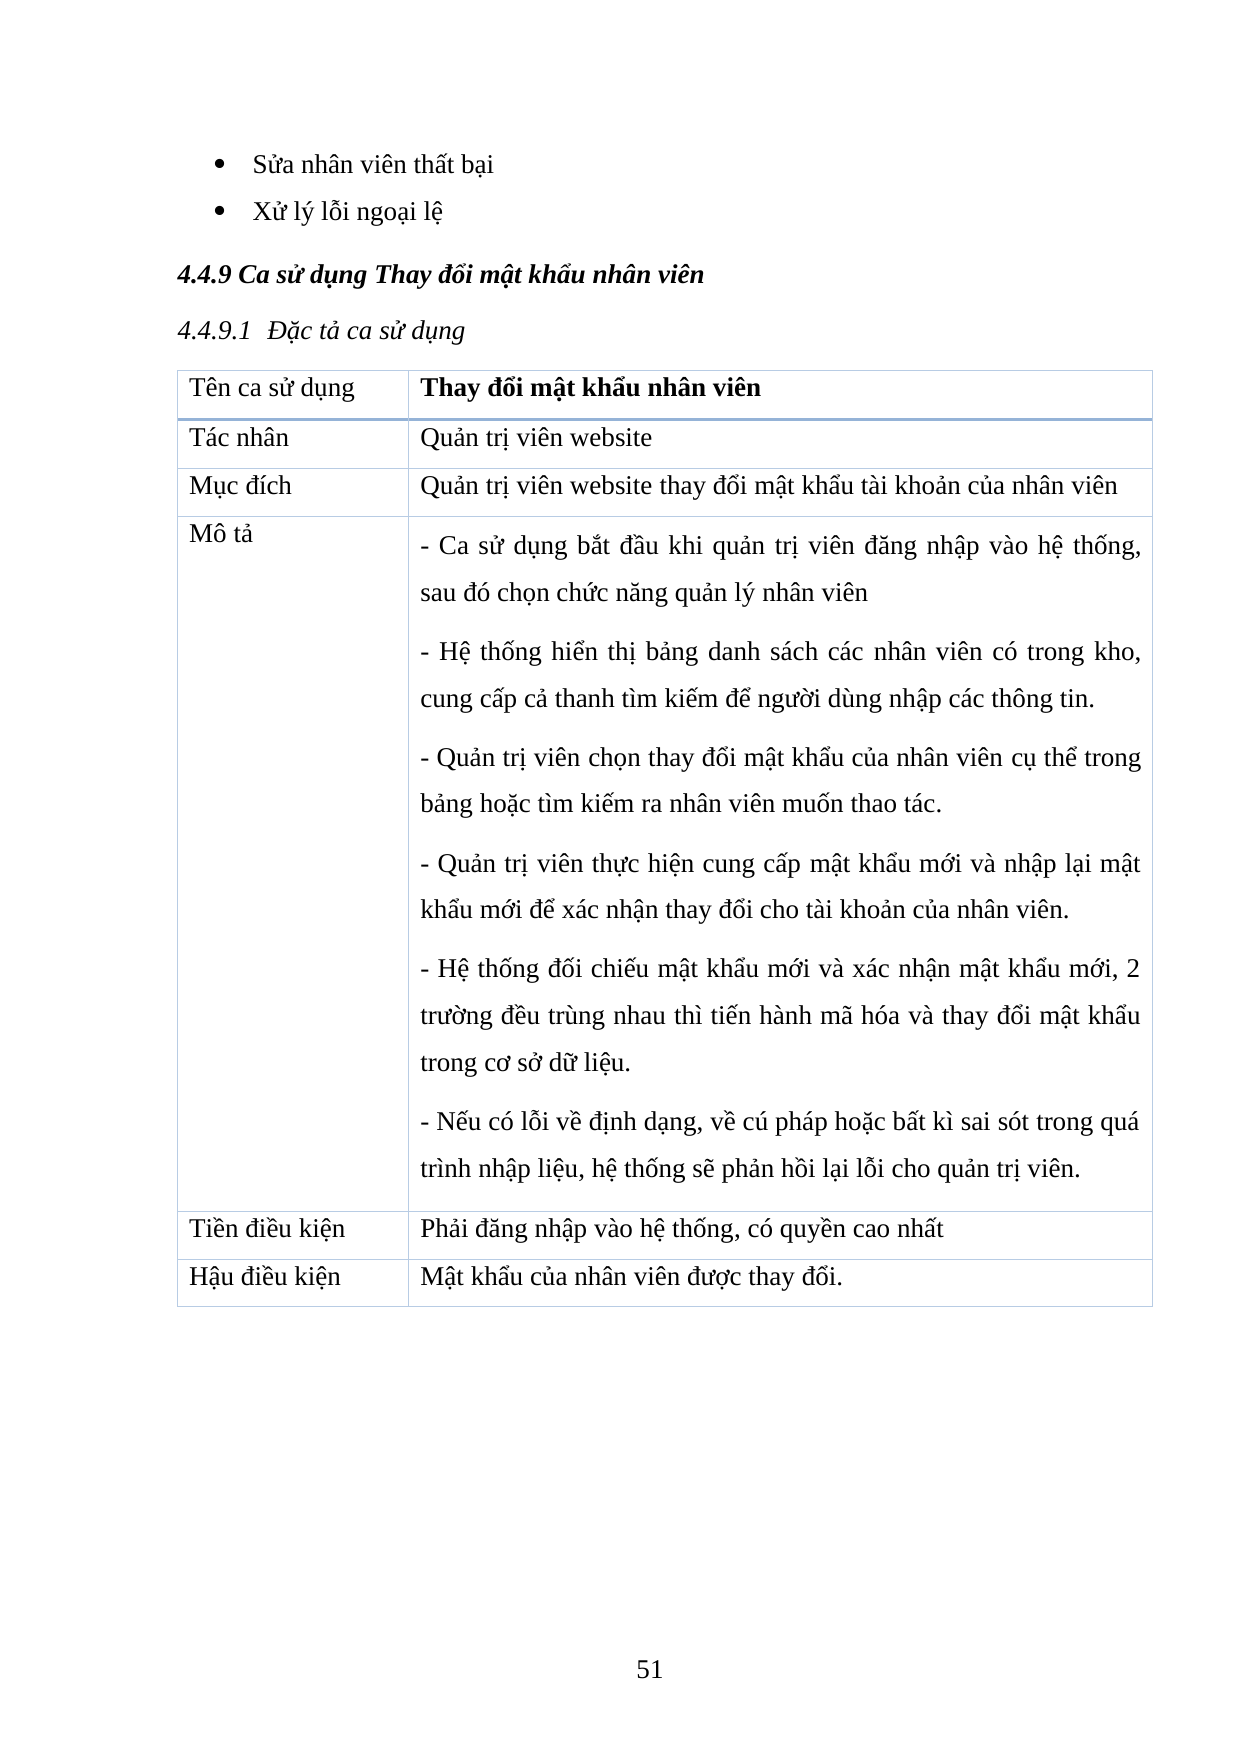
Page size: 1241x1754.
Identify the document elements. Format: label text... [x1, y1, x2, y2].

list Sửa nhân viên thất bại [215, 148, 1122, 179]
table_cell Phải đăng nhập vào hệ thống, có quyền cao nhất [409, 1212, 1152, 1258]
subtitle Ca sử dụng Thay đổi mật khẩu nhân viên [177, 258, 1122, 289]
table_cell Tiền điều kiện [178, 1212, 408, 1258]
table_cell Quản trị viên website [409, 421, 1152, 468]
list Xử lý lỗi ngoại lệ [215, 194, 1122, 226]
subtitle Đặc tả ca sử dụng [177, 314, 1122, 345]
table_cell - Ca sử dụng bắt đầu khi quản trị viên đăng nhập vào hệ thống, sau đó chọn chức năng quản lý nhân viên - Hệ thống hiển thị bảng danh sách các nhân viên có trong kho, cung cấp cả thanh tìm kiếm để người dùng nhập các thông tin. - Quản trị viên chọn thay đổi mật khẩu của nhân viên cụ thể trong bảng hoặc tìm kiếm ra nhân viên muốn thao tác. - Quản trị viên thực hiện cung cấp mật khẩu mới và nhập lại mật khẩu mới để xác nhận thay đổi cho tài khoản của nhân viên. - Hệ thống đối chiếu mật khẩu mới và xác nhận mật khẩu mới, 2 trường đều trùng nhau thì tiến hành mã hóa và thay đổi mật khẩu trong cơ sở dữ liệu. - Nếu có lỗi về định dạng, về cú pháp hoặc bất kì sai sót trong quá trình nhập liệu, hệ thống sẽ phản hồi lại lỗi cho quản trị viên. [409, 517, 1152, 1211]
table_cell Hậu điều kiện [178, 1260, 408, 1306]
table_cell Quản trị viên website thay đổi mật khẩu tài khoản của nhân viên [409, 469, 1152, 516]
table_cell Mục đích [178, 469, 408, 516]
table_cell Mô tả [178, 517, 408, 1211]
table_header Thay đổi mật khẩu nhân viên [409, 371, 1152, 418]
table_cell Mật khẩu của nhân viên được thay đổi. [409, 1260, 1152, 1306]
table_header Tên ca sử dụng [178, 371, 408, 418]
table_cell Tác nhân [178, 421, 408, 468]
